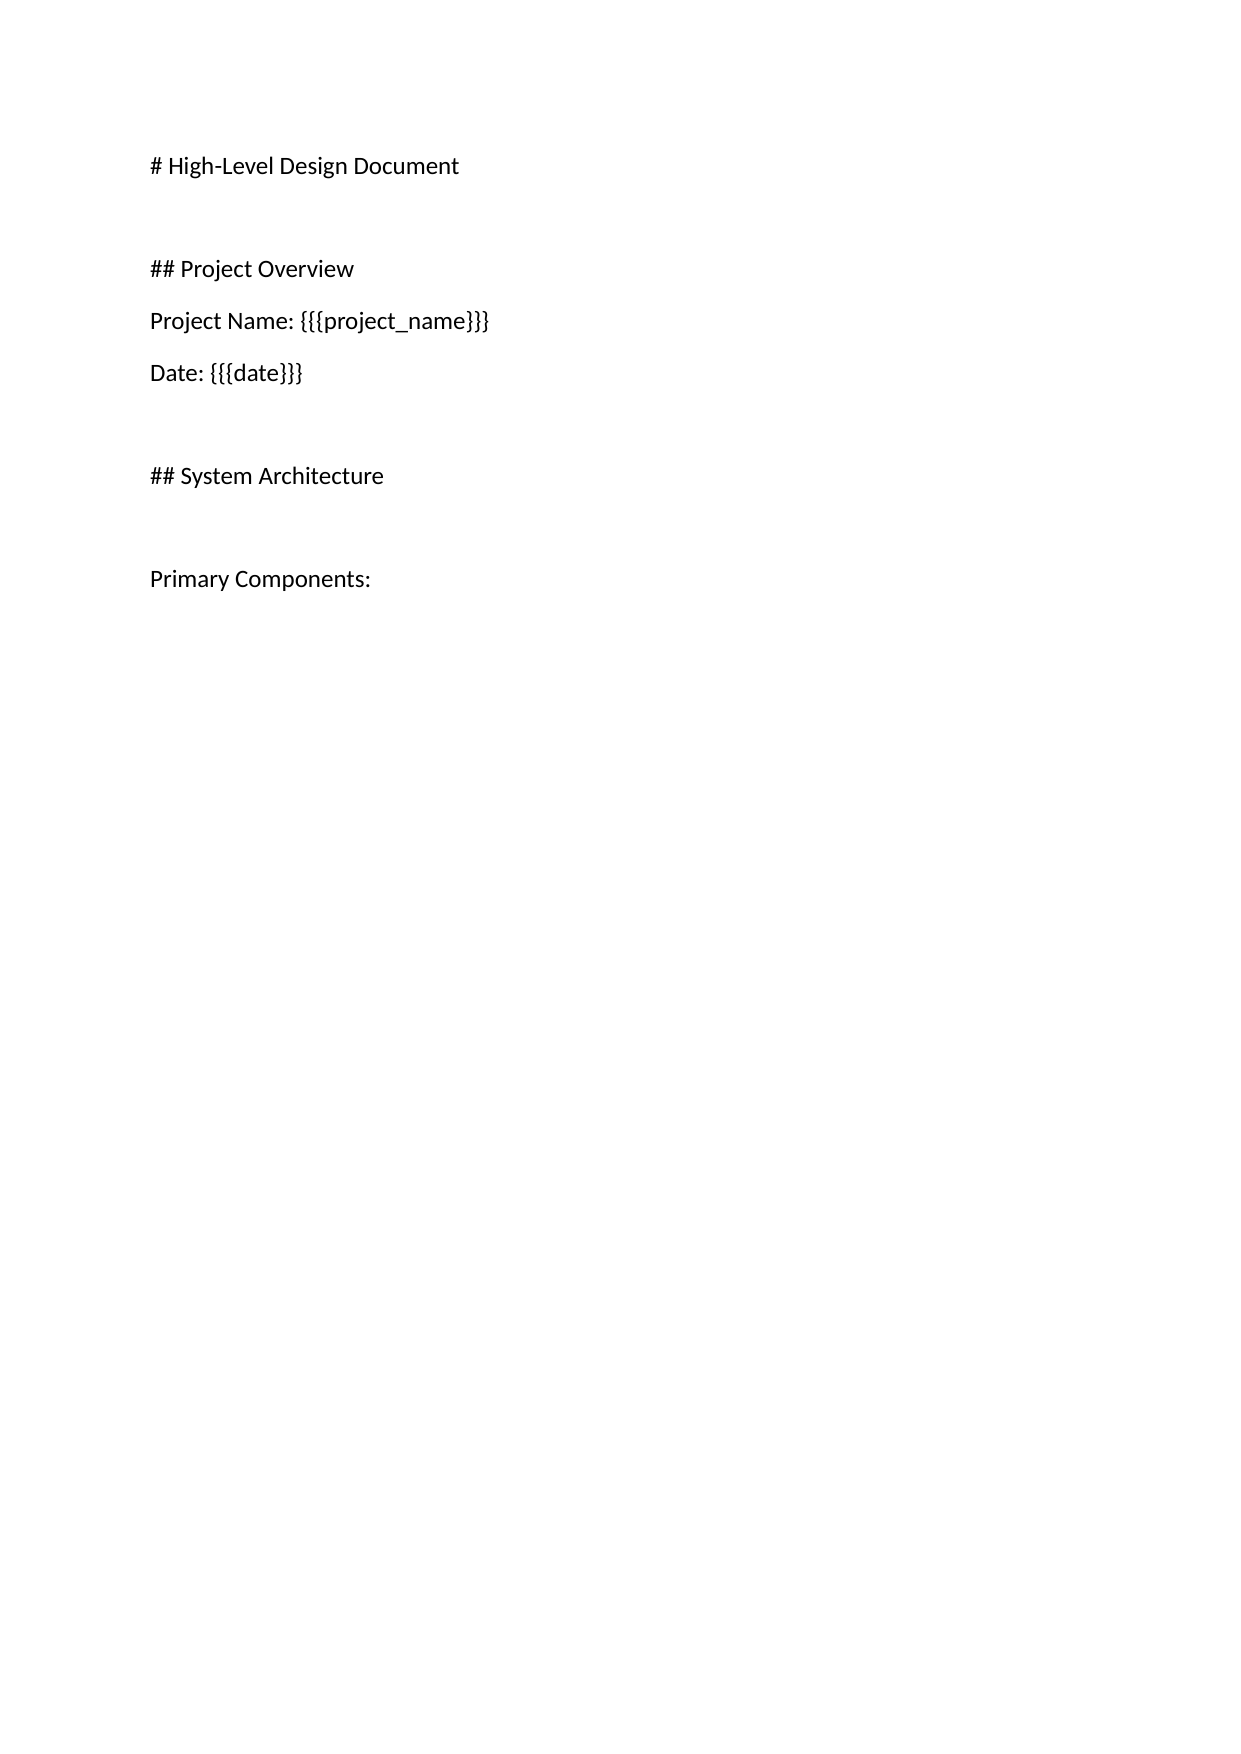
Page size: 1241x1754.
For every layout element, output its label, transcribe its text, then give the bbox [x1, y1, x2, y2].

text Date: {{{date}}} [150, 357, 1090, 387]
text # High-Level Design Document [150, 150, 1090, 181]
text ## Project Overview [150, 253, 1090, 284]
text ## System Architecture [150, 460, 1090, 491]
text Primary Components: [150, 563, 1090, 594]
text Project Name: {{{project_name}}} [150, 305, 1090, 336]
